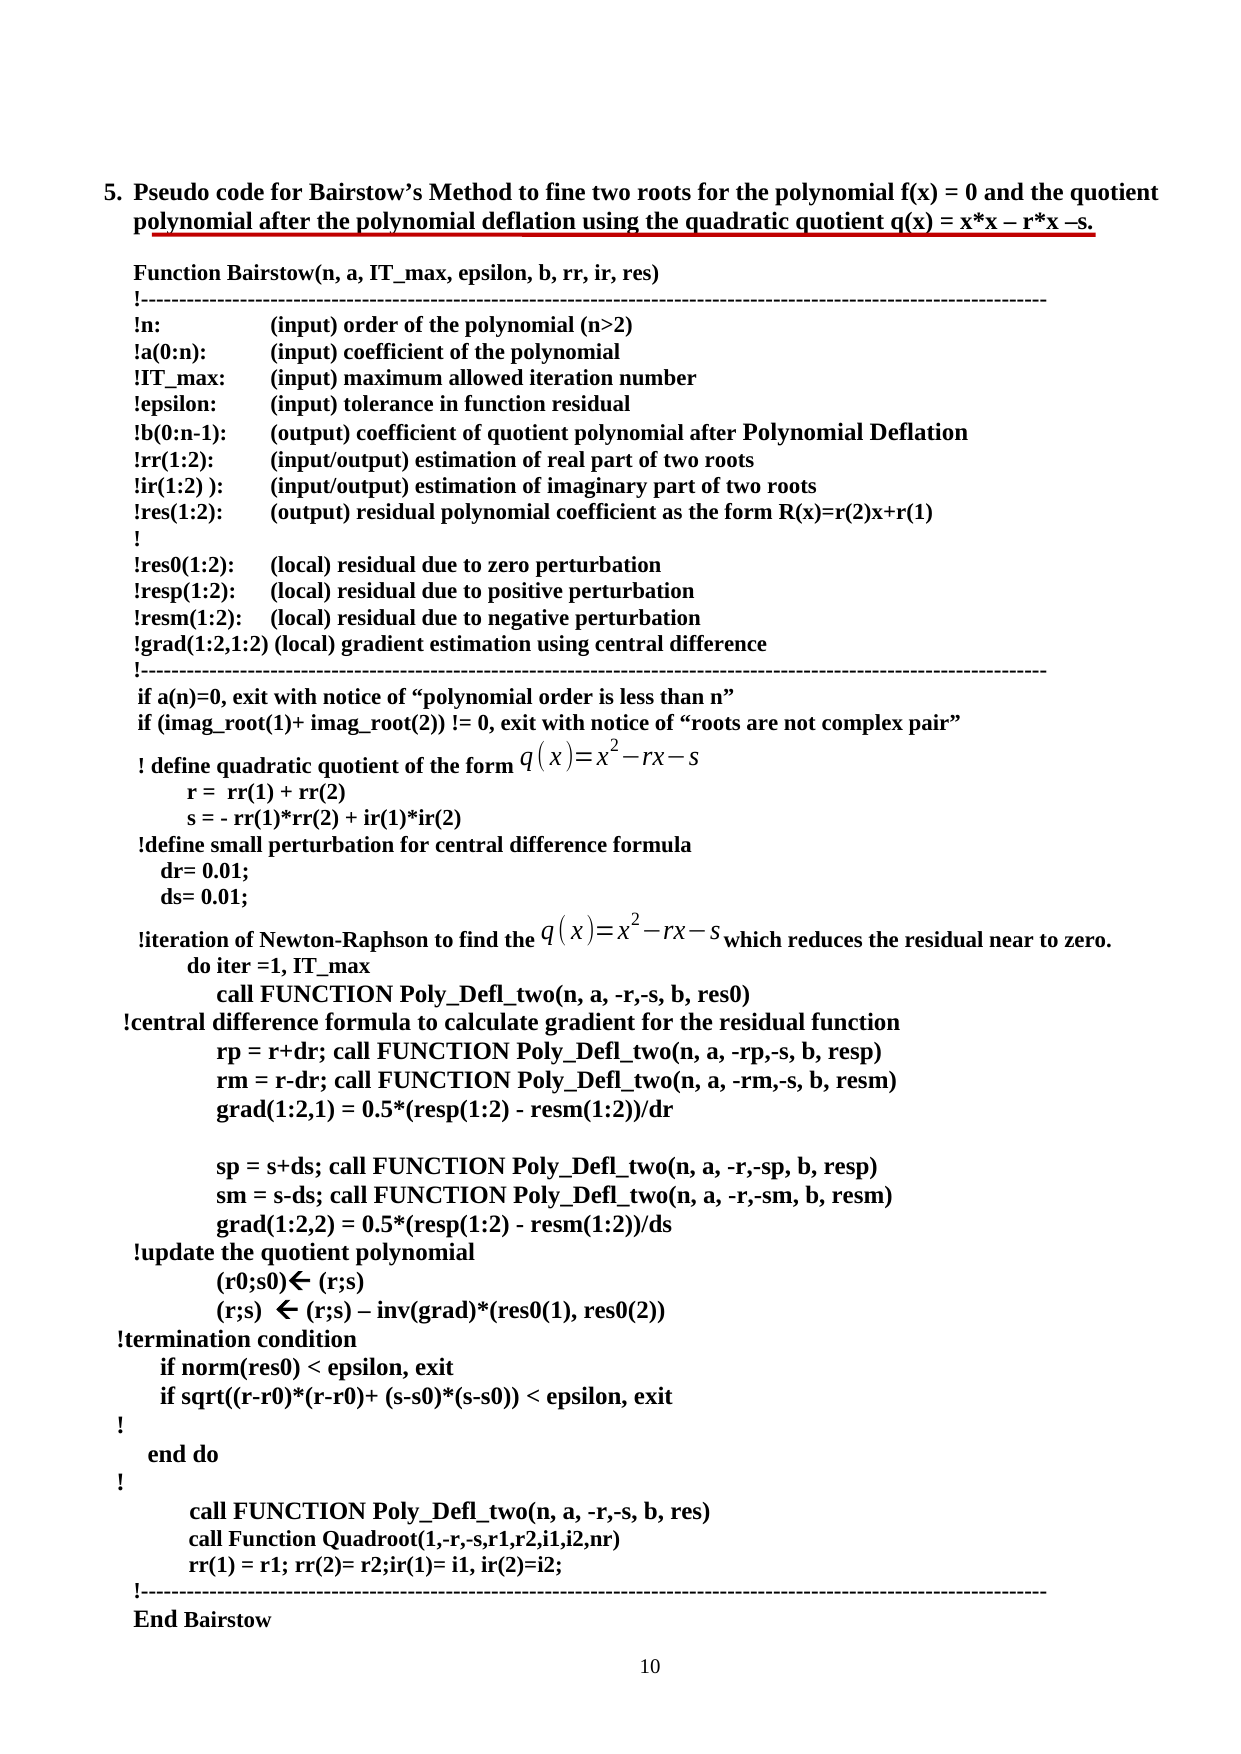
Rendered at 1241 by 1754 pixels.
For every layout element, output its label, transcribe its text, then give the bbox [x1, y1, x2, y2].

text !----------------------------------------------------------------------------------------------------------------------- [133, 1578, 1196, 1604]
text (r0;s0) (r;s) [216, 1266, 1196, 1295]
text end do [103, 1439, 1196, 1467]
text call FUNCTION Poly_Defl_two(n, a, -r,-s, b, res0) [216, 979, 1196, 1007]
text !b(0:n-1): (output) coefficient of quotient polynomial after Polynomial Deflation [133, 417, 1196, 446]
text !termination condition [103, 1324, 1196, 1352]
text (r;s) (r;s) – inv(grad)*(res0(1), res0(2)) [216, 1295, 1196, 1324]
text grad(1:2,1) = 0.5*(resp(1:2) - resm(1:2))/dr [216, 1094, 1196, 1122]
text grad(1:2,2) = 0.5*(resp(1:2) - resm(1:2))/ds [216, 1209, 1196, 1237]
text s = - rr(1)*rr(2) + ir(1)*ir(2) [103, 804, 1196, 831]
text ! [103, 1467, 1196, 1496]
text !epsilon: (input) tolerance in function residual [133, 391, 1196, 417]
text !rr(1:2): (input/output) estimation of real part of two roots [133, 446, 1196, 472]
text ! [103, 1410, 1196, 1439]
text do iter =1, IT_max [103, 952, 1196, 979]
text !define small perturbation for central difference formula [103, 831, 1196, 857]
text !----------------------------------------------------------------------------------------------------------------------- [133, 656, 1196, 683]
text rp = r+dr; call FUNCTION Poly_Defl_two(n, a, -rp,-s, b, resp) [216, 1036, 1196, 1065]
text sp = s+ds; call FUNCTION Poly_Defl_two(n, a, -r,-sp, b, resp) [216, 1151, 1196, 1180]
text !resp(1:2): (local) residual due to positive perturbation [133, 577, 1196, 604]
text rr(1) = r1; rr(2)= r2;ir(1)= i1, ir(2)=i2; [133, 1551, 1196, 1578]
text ds= 0.01; [103, 883, 1196, 910]
text if norm(res0) < epsilon, exit [103, 1352, 1196, 1381]
text ! define quadratic quotient of the form [103, 736, 1196, 778]
text if a(n)=0, exit with notice of “polynomial order is less than n” [103, 683, 1196, 709]
text call Function Quadroot(1,-r,-s,r1,r2,i1,i2,nr) [133, 1525, 1196, 1551]
text sm = s-ds; call FUNCTION Poly_Defl_two(n, a, -r,-sm, b, resm) [216, 1180, 1196, 1209]
text !resm(1:2): (local) residual due to negative perturbation [133, 604, 1196, 630]
text rm = r-dr; call FUNCTION Poly_Defl_two(n, a, -rm,-s, b, resm) [216, 1065, 1196, 1094]
text if sqrt((r-r0)*(r-r0)+ (s-s0)*(s-s0)) < epsilon, exit [103, 1381, 1196, 1410]
text !n: (input) order of the polynomial (n>2) [133, 311, 1196, 338]
text !iteration of Newton-Raphson to find the which reduces the residual near to zero. [103, 910, 1196, 952]
text !----------------------------------------------------------------------------------------------------------------------- [133, 285, 1196, 311]
text r = rr(1) + rr(2) [103, 778, 1196, 804]
text !ir(1:2) ): (input/output) estimation of imaginary part of two roots [133, 472, 1196, 498]
text call FUNCTION Poly_Defl_two(n, a, -r,-s, b, res) [133, 1496, 1196, 1525]
text !res0(1:2): (local) residual due to zero perturbation [133, 551, 1196, 577]
text !grad(1:2,1:2) (local) gradient estimation using central difference [133, 630, 1196, 656]
text dr= 0.01; [103, 857, 1196, 883]
text !update the quotient polynomial [133, 1237, 1196, 1266]
list Pseudo code for Bairstow’s Method to fine two roots for the polynomial f(x) = 0 and the quotient polynomial after the polynomial deflation using the quadratic quotient q(x) = x*x – r*x –s. [103, 177, 1196, 235]
text Function Bairstow(n, a, IT_max, epsilon, b, rr, ir, res) [133, 259, 1196, 285]
text !central difference formula to calculate gradient for the residual function [103, 1007, 1196, 1036]
text !a(0:n): (input) coefficient of the polynomial [133, 338, 1196, 364]
text if (imag_root(1)+ imag_root(2)) != 0, exit with notice of “roots are not complex pair” [103, 709, 1196, 736]
list End Bairstow [133, 1604, 1196, 1633]
text !res(1:2): (output) residual polynomial coefficient as the form R(x)=r(2)x+r(1) [133, 498, 1196, 525]
text !IT_max: (input) maximum allowed iteration number [133, 364, 1196, 391]
text ! [133, 525, 1196, 551]
